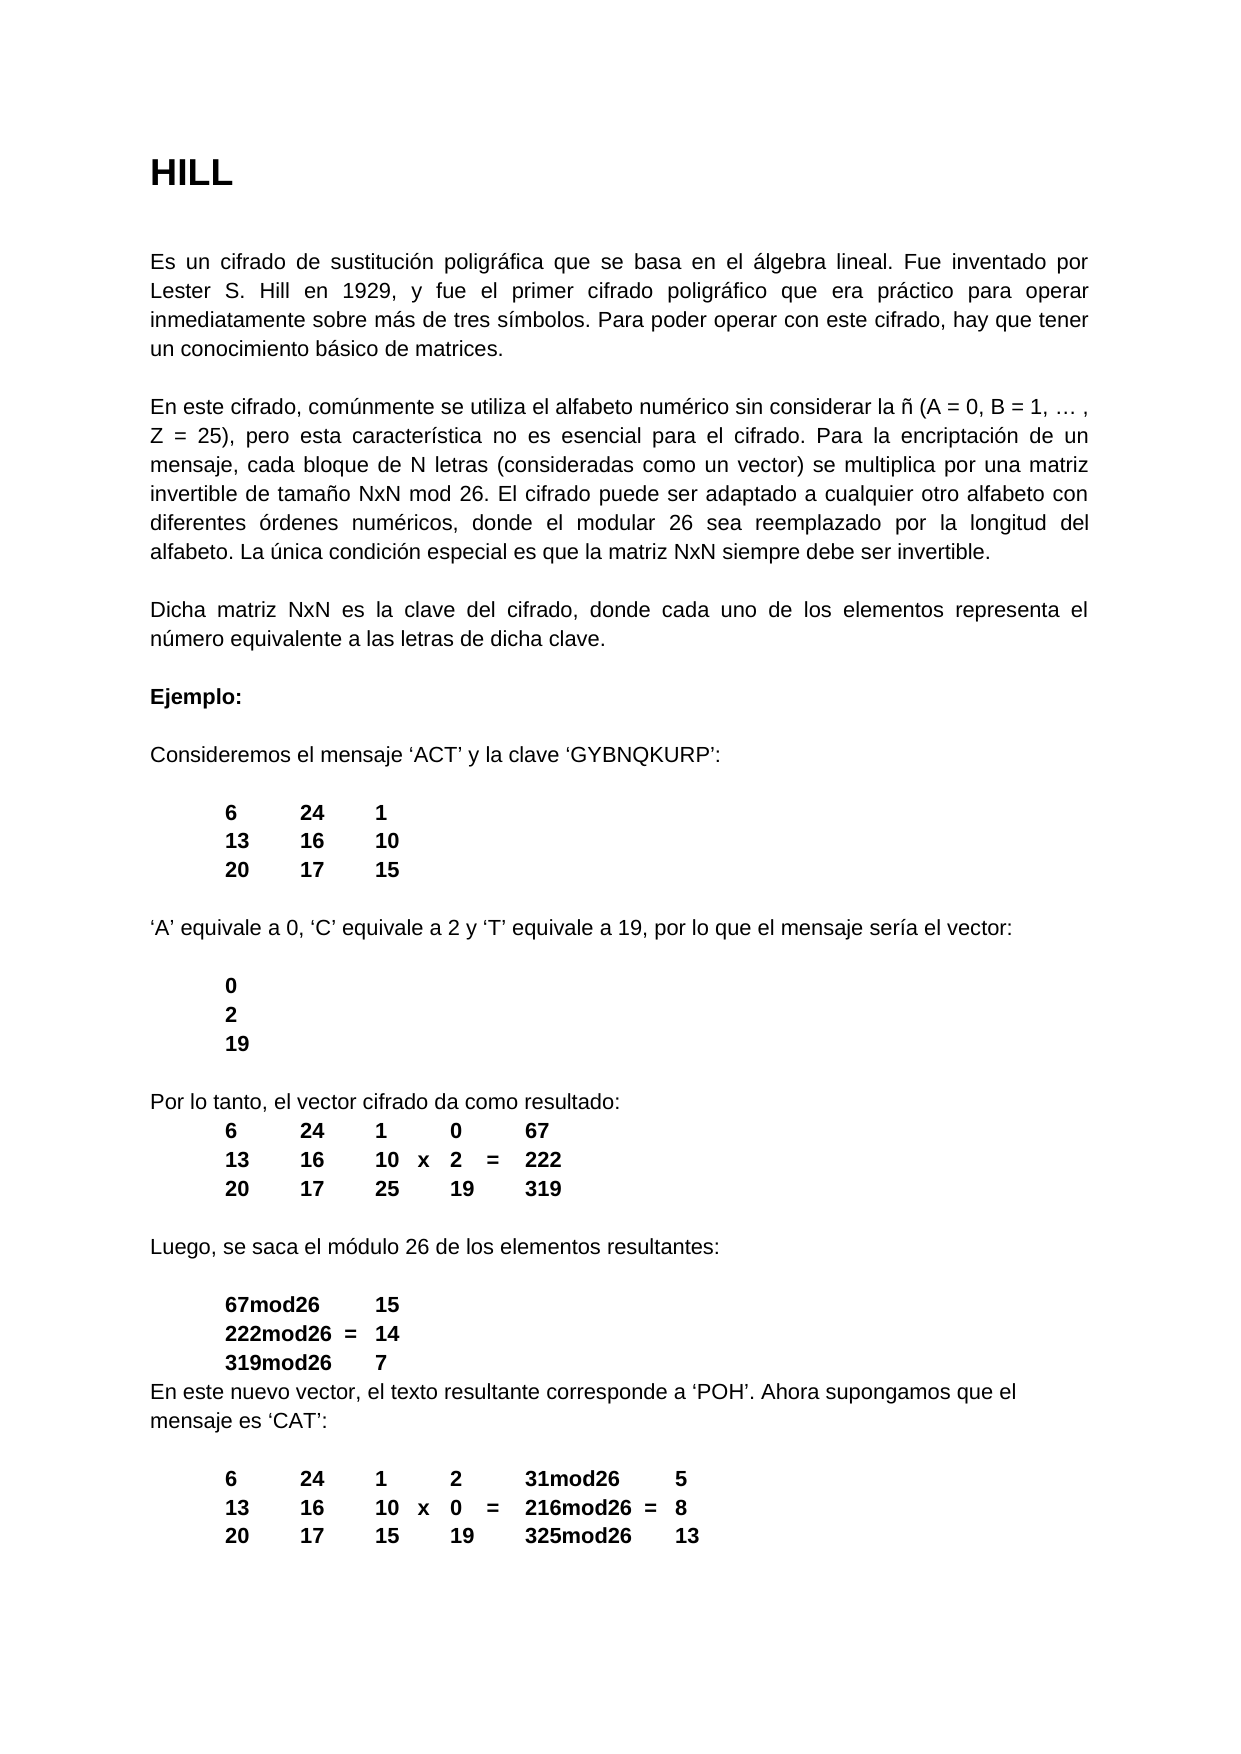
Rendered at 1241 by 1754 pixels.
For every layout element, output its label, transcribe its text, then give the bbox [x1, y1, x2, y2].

text 319mod26 7 [150, 1349, 1090, 1375]
text Es un cifrado de sustitución poligráfica que se basa en el álgebra lineal. Fue inventado por Lester S. Hill en 1929, y fue el primer cifrado poligráfico que era práctico para operar inmediatamente sobre más de tres símbolos. Para poder operar con este cifrado, hay que tener un conocimiento básico de matrices. [150, 249, 1090, 361]
text HILL [150, 150, 1090, 193]
text Por lo tanto, el vector cifrado da como resultado: [150, 1089, 1090, 1114]
text Ejemplo: [150, 683, 1090, 709]
text En este nuevo vector, el texto resultante corresponde a ‘POH’. Ahora supongamos que el mensaje es ‘CAT’: [150, 1378, 1090, 1433]
text 13 16 10 x 0 = 216mod26 = 8 [150, 1494, 1090, 1519]
text Luego, se saca el módulo 26 de los elementos resultantes: [150, 1234, 1090, 1259]
text 6 24 1 [150, 799, 1090, 824]
text 67mod26 15 [150, 1292, 1090, 1317]
text En este cifrado, comúnmente se utiliza el alfabeto numérico sin considerar la ñ (A = 0, B = 1, … , Z = 25), pero esta característica no es esencial para el cifrado. Para la encriptación de un mensaje, cada bloque de N letras (consideradas como un vector) se multiplica por una matriz invertible de tamaño NxN mod 26. El cifrado puede ser adaptado a cualquier otro alfabeto con diferentes órdenes numéricos, donde el modular 26 sea reemplazado por la longitud del alfabeto. La única condición especial es que la matriz NxN siempre debe ser invertible. [150, 394, 1090, 564]
text 6 24 1 0 67 [150, 1118, 1090, 1143]
text 20 17 15 [150, 857, 1090, 882]
text 13 16 10 [150, 828, 1090, 853]
text Consideremos el mensaje ‘ACT’ y la clave ‘GYBNQKURP’: [150, 741, 1090, 767]
text Dicha matriz NxN es la clave del cifrado, donde cada uno de los elementos representa el número equivalente a las letras de dicha clave. [150, 597, 1090, 651]
text 13 16 10 x 2 = 222 [150, 1147, 1090, 1172]
text 0 [150, 973, 1090, 998]
text 20 17 25 19 319 [150, 1176, 1090, 1201]
text 6 24 1 2 31mod26 5 [150, 1465, 1090, 1491]
text 20 17 15 19 325mod26 13 [150, 1523, 1090, 1548]
text ‘A’ equivale a 0, ‘C’ equivale a 2 y ‘T’ equivale a 19, por lo que el mensaje sería el vector: [150, 915, 1090, 940]
text 2 [150, 1002, 1090, 1027]
text 222mod26 = 14 [150, 1321, 1090, 1346]
text 19 [150, 1031, 1090, 1056]
